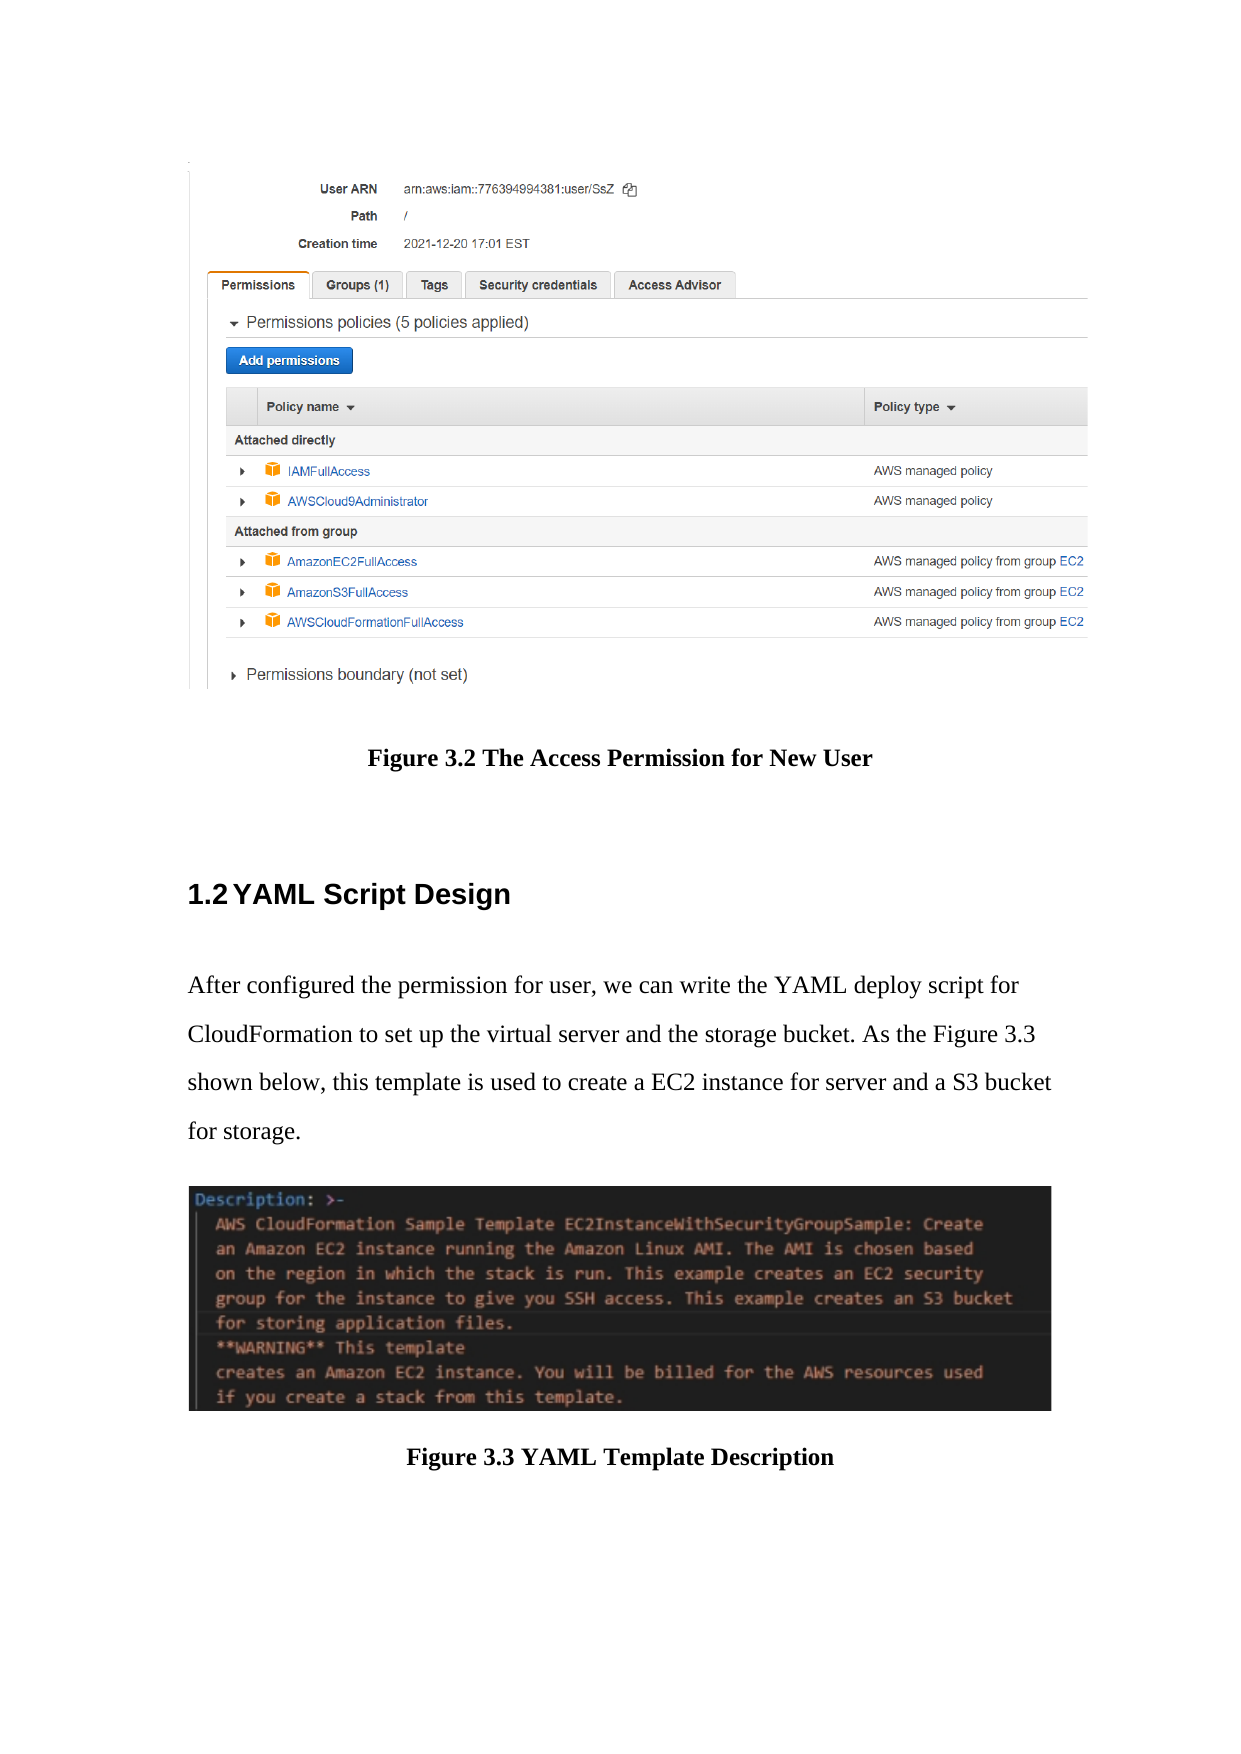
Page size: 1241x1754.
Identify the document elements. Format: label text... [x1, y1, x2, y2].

picture [187, 162, 1088, 689]
text Figure 3.2 The Access Permission for New User [187, 741, 1053, 774]
text After configured the permission for user, we can write the YAML deploy script for CloudFormation to set up the virtual server and the storage bucket. As the Figure 3.3 shown below, this template is used to create a EC2 instance for server and a S3 bucket for storage. [187, 968, 1053, 1147]
picture [188, 1186, 1052, 1411]
text Figure 3.3 YAML Template Description [187, 1441, 1053, 1473]
subtitle YAML Script Design [187, 861, 1053, 926]
